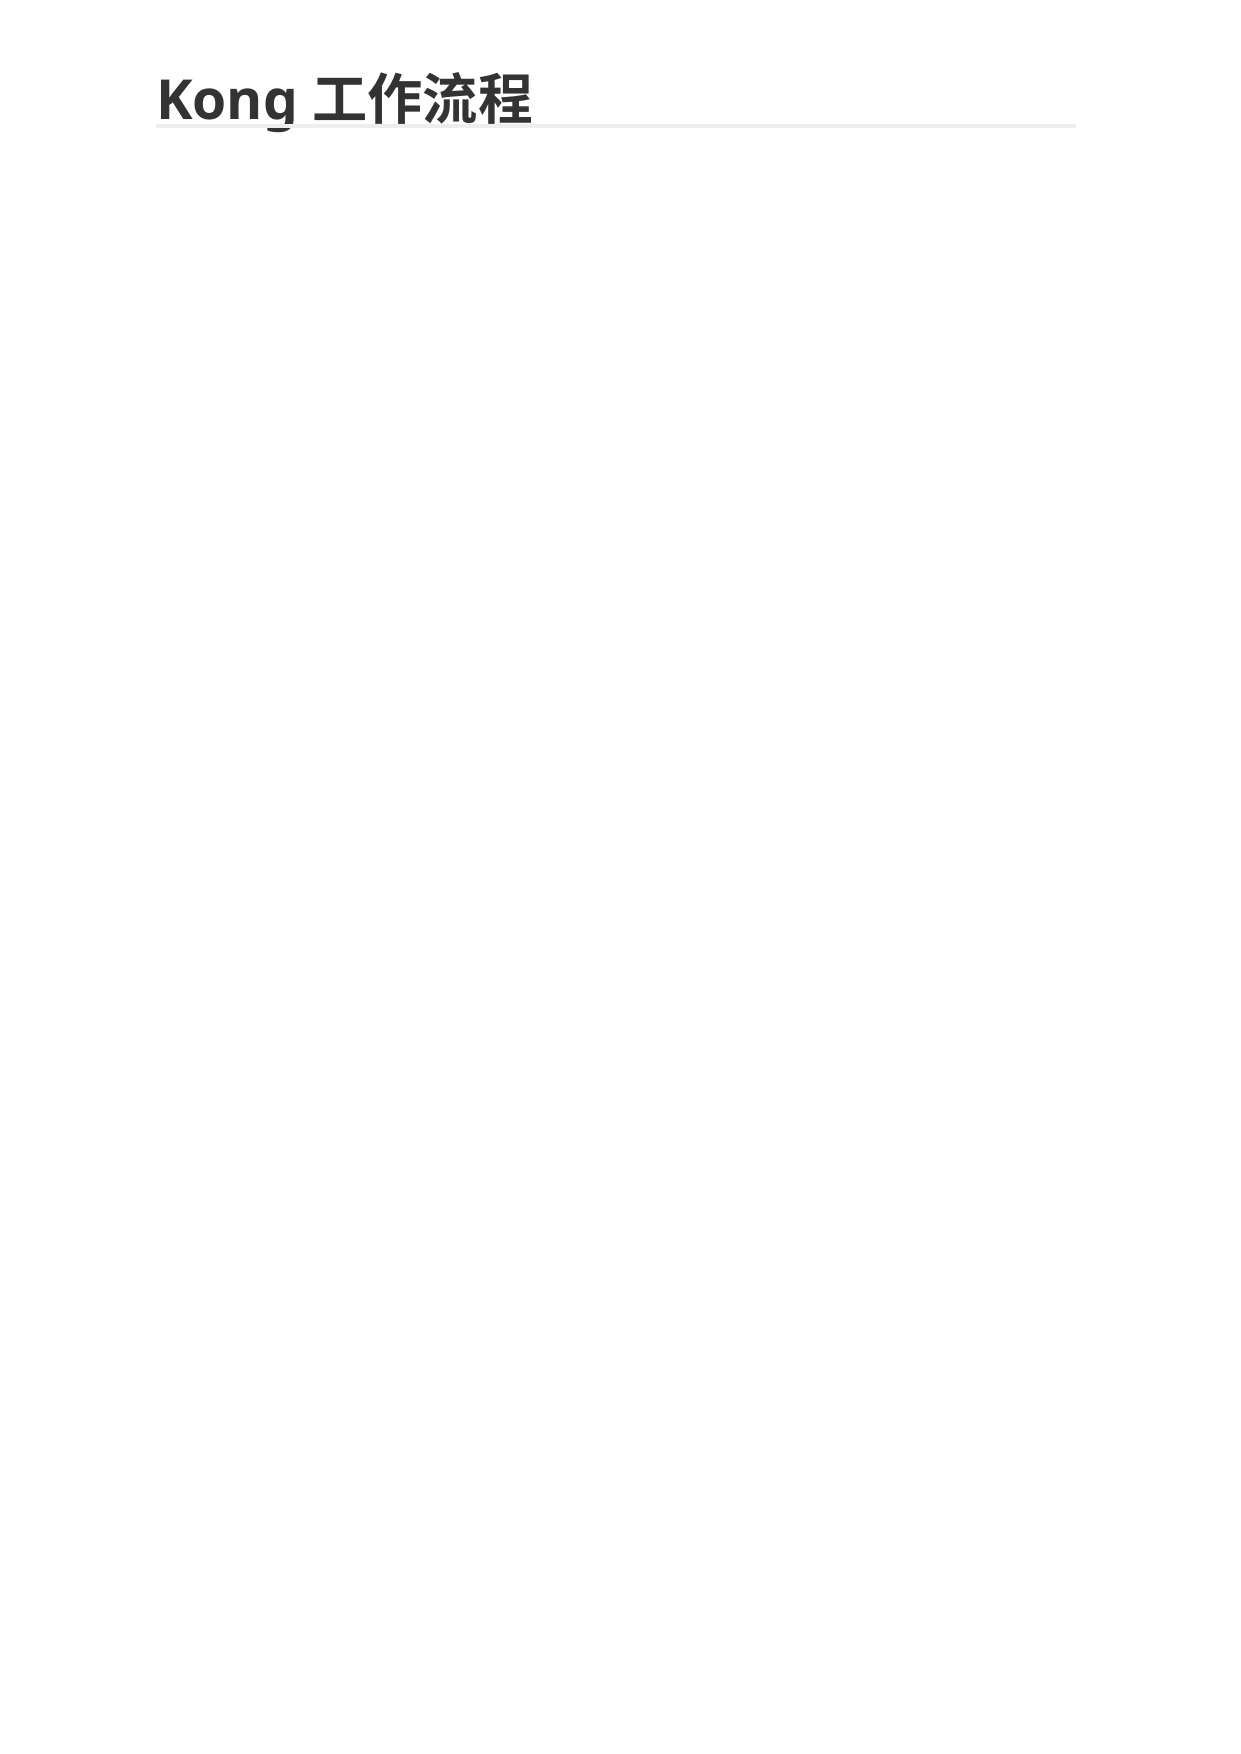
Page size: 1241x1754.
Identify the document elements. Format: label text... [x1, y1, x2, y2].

subtitle Kong 工作流程 [156, 60, 1082, 136]
